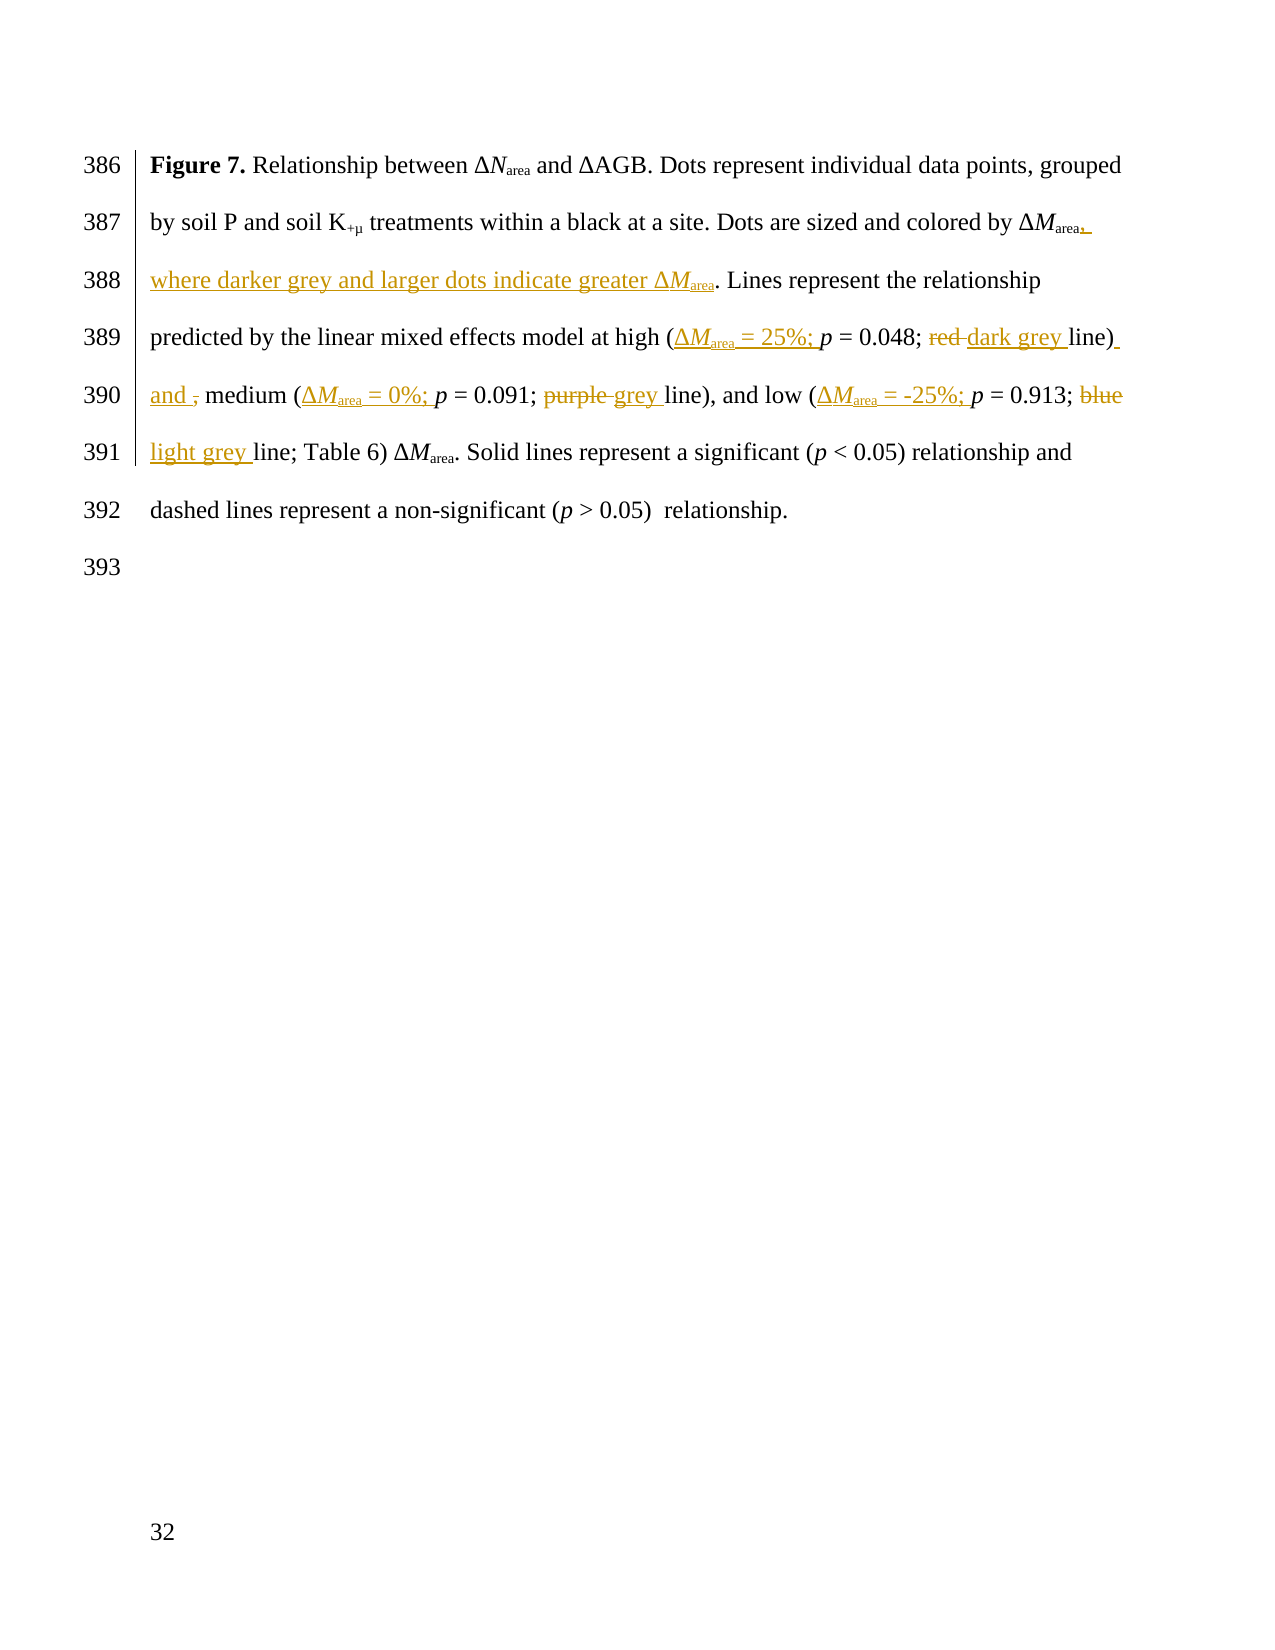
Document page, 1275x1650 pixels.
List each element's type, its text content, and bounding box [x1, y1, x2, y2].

text Figure 7. Relationship between ∆Narea and ∆AGB. Dots represent individual data points, grouped by soil P and soil K+µ treatments within a black at a site. Dots are sized and colored by ∆Marea. Lines represent the relationship predicted by the linear mixed effects model at high (p = 0.048; line) medium (p = 0.091; line), and low (p = 0.913; line; Table 6) ∆Marea. Solid lines represent a significant (p < 0.05) relationship and dashed lines represent a non-significant (p > 0.05) relationship. [150, 150, 1125, 524]
